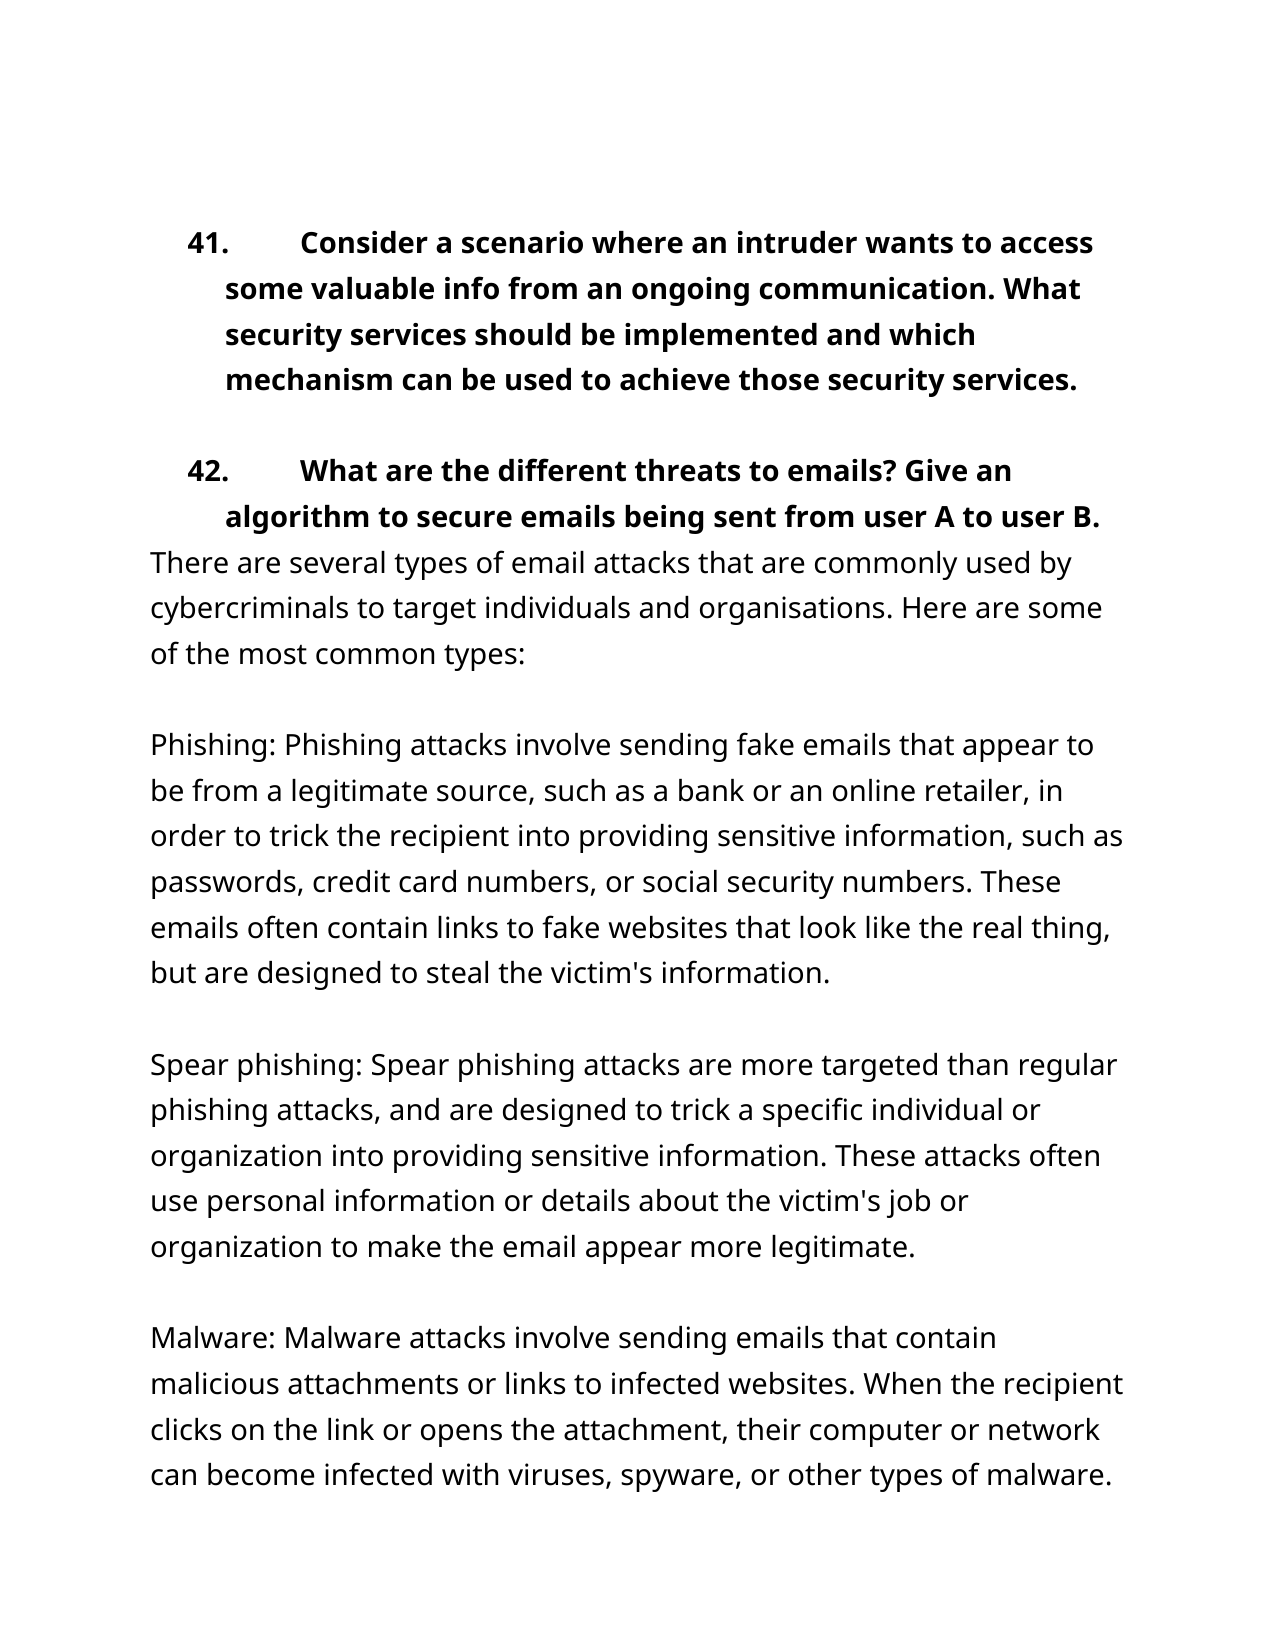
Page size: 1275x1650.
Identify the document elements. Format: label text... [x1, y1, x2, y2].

list What are the different threats to emails? Give an algorithm to secure emails being sent from user A to user B. [187, 451, 1125, 536]
text Phishing: Phishing attacks involve sending fake emails that appear to be from a legitimate source, such as a bank or an online retailer, in order to trick the recipient into providing sensitive information, such as passwords, credit card numbers, or social security numbers. These emails often contain links to fake websites that look like the real thing, but are designed to steal the victim's information. [150, 724, 1125, 992]
list Consider a scenario where an intruder wants to access some valuable info from an ongoing communication. What security services should be implemented and which mechanism can be used to achieve those security services. [187, 222, 1125, 399]
text There are several types of email attacks that are commonly used by cybercriminals to target individuals and organisations. Here are some of the most common types: [150, 542, 1125, 673]
text Malware: Malware attacks involve sending emails that contain malicious attachments or links to infected websites. When the recipient clicks on the link or opens the attachment, their computer or network can become infected with viruses, spyware, or other types of malware. [150, 1317, 1125, 1494]
text Spear phishing: Spear phishing attacks are more targeted than regular phishing attacks, and are designed to trick a specific individual or organization into providing sensitive information. These attacks often use personal information or details about the victim's job or organization to make the email appear more legitimate. [150, 1044, 1125, 1266]
